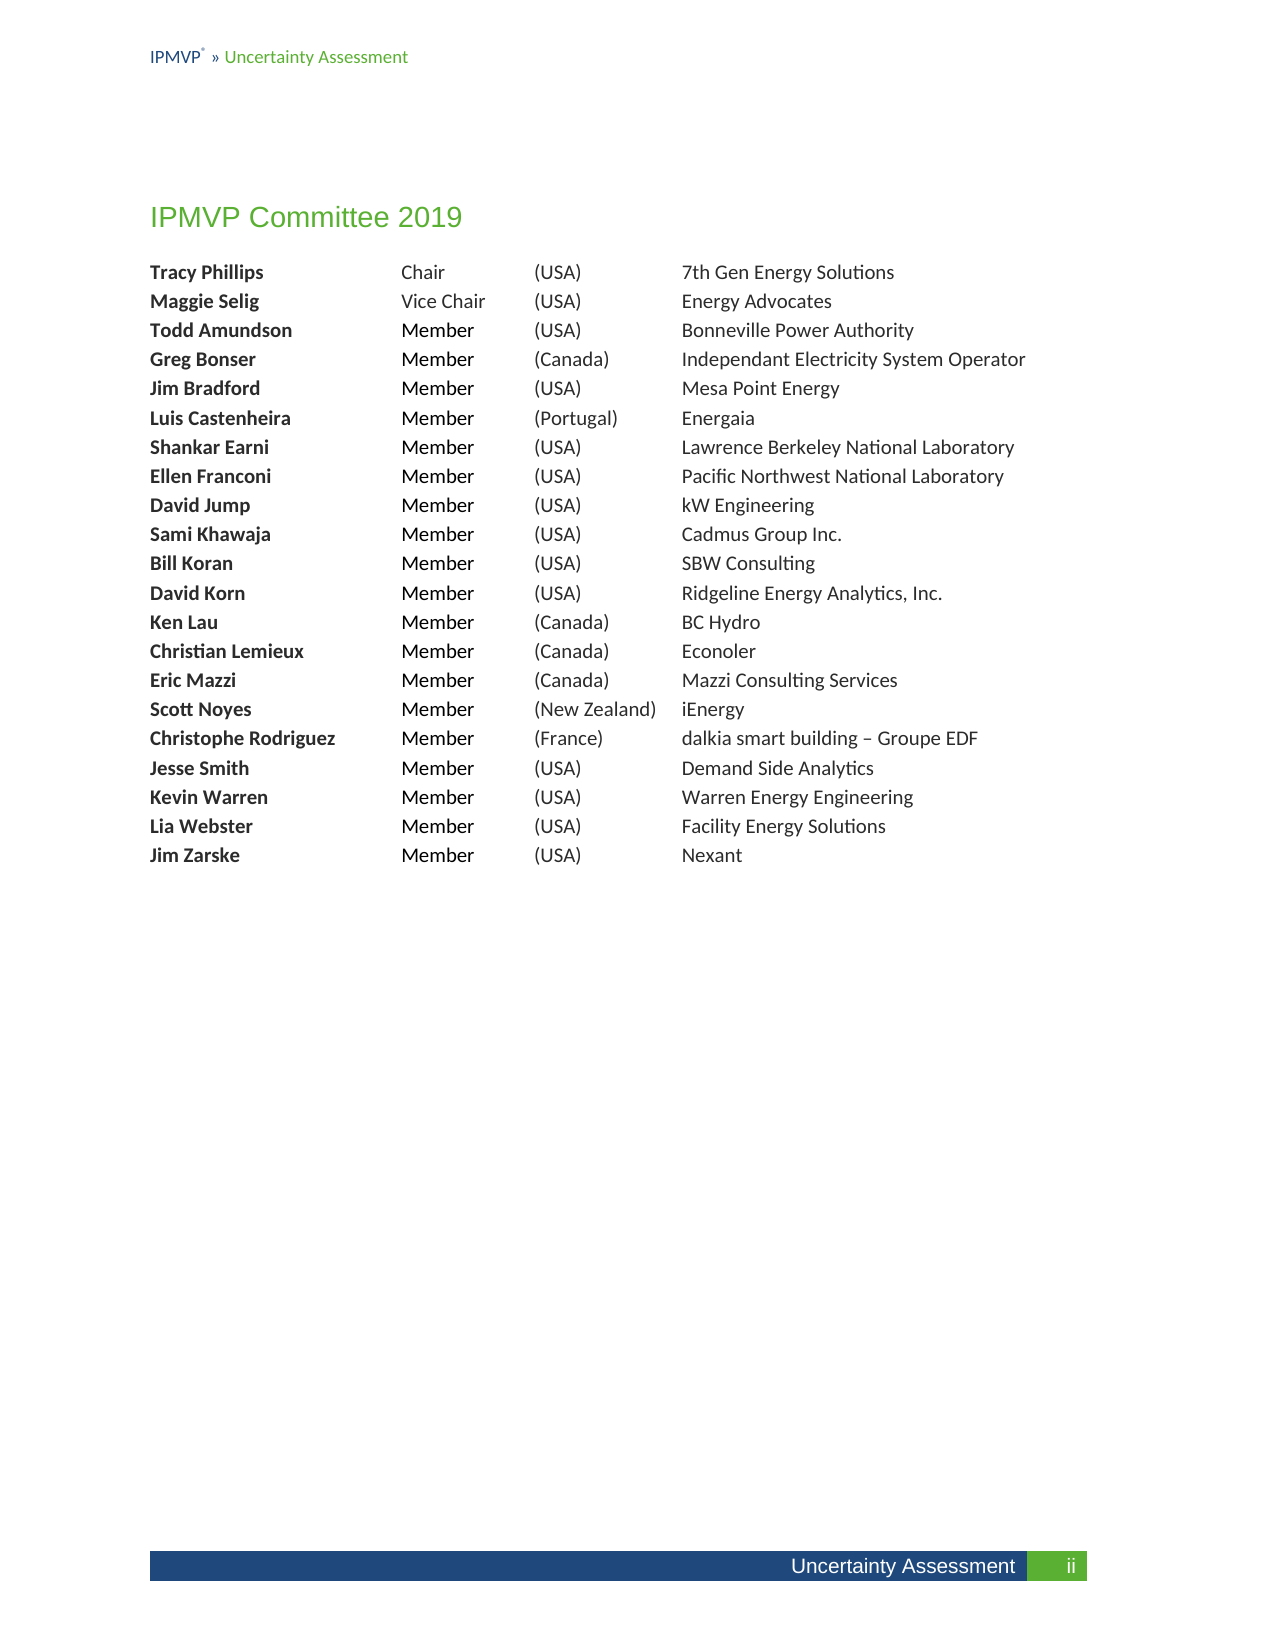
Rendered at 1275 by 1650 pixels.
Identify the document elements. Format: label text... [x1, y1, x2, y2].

text Greg Bonser Member (Canada) Independant Electricity System Operator [150, 346, 1087, 372]
text David Korn Member (USA) Ridgeline Energy Analytics, Inc. [150, 580, 1087, 605]
text Ellen Franconi Member (USA) Pacific Northwest National Laboratory [150, 463, 1087, 488]
text Ken Lau Member (Canada) BC Hydro [150, 609, 1087, 634]
text Christian Lemieux Member (Canada) Econoler [150, 638, 1087, 663]
text Christophe Rodriguez Member (France) dalkia smart building – Groupe EDF [150, 726, 1087, 751]
text Todd Amundson Member (USA) Bonneville Power Authority [150, 317, 1087, 343]
text Lia Webster Member (USA) Facility Energy Solutions [150, 813, 1087, 838]
text Shankar Earni Member (USA) Lawrence Berkeley National Laboratory [150, 434, 1087, 459]
text David Jump Member (USA) kW Engineering [150, 492, 1087, 518]
text Tracy Phillips Chair (USA) 7th Gen Energy Solutions [150, 259, 1087, 284]
text Kevin Warren Member (USA) Warren Energy Engineering [150, 784, 1087, 809]
text Scott Noyes Member (New Zealand) iEnergy [150, 696, 1087, 722]
text Sami Khawaja Member (USA) Cadmus Group Inc. [150, 521, 1087, 547]
text Maggie Selig Vice Chair (USA) Energy Advocates [150, 288, 1087, 313]
text Jesse Smith Member (USA) Demand Side Analytics [150, 755, 1087, 780]
text Jim Bradford Member (USA) Mesa Point Energy [150, 376, 1087, 401]
subtitle IPMVP Committee 2019 [150, 200, 1087, 234]
text Eric Mazzi Member (Canada) Mazzi Consulting Services [150, 667, 1087, 693]
text Bill Koran Member (USA) SBW Consulting [150, 551, 1087, 576]
text Jim Zarske Member (USA) Nexant [150, 842, 1087, 868]
text Luis Castenheira Member (Portugal) Energaia [150, 405, 1087, 430]
